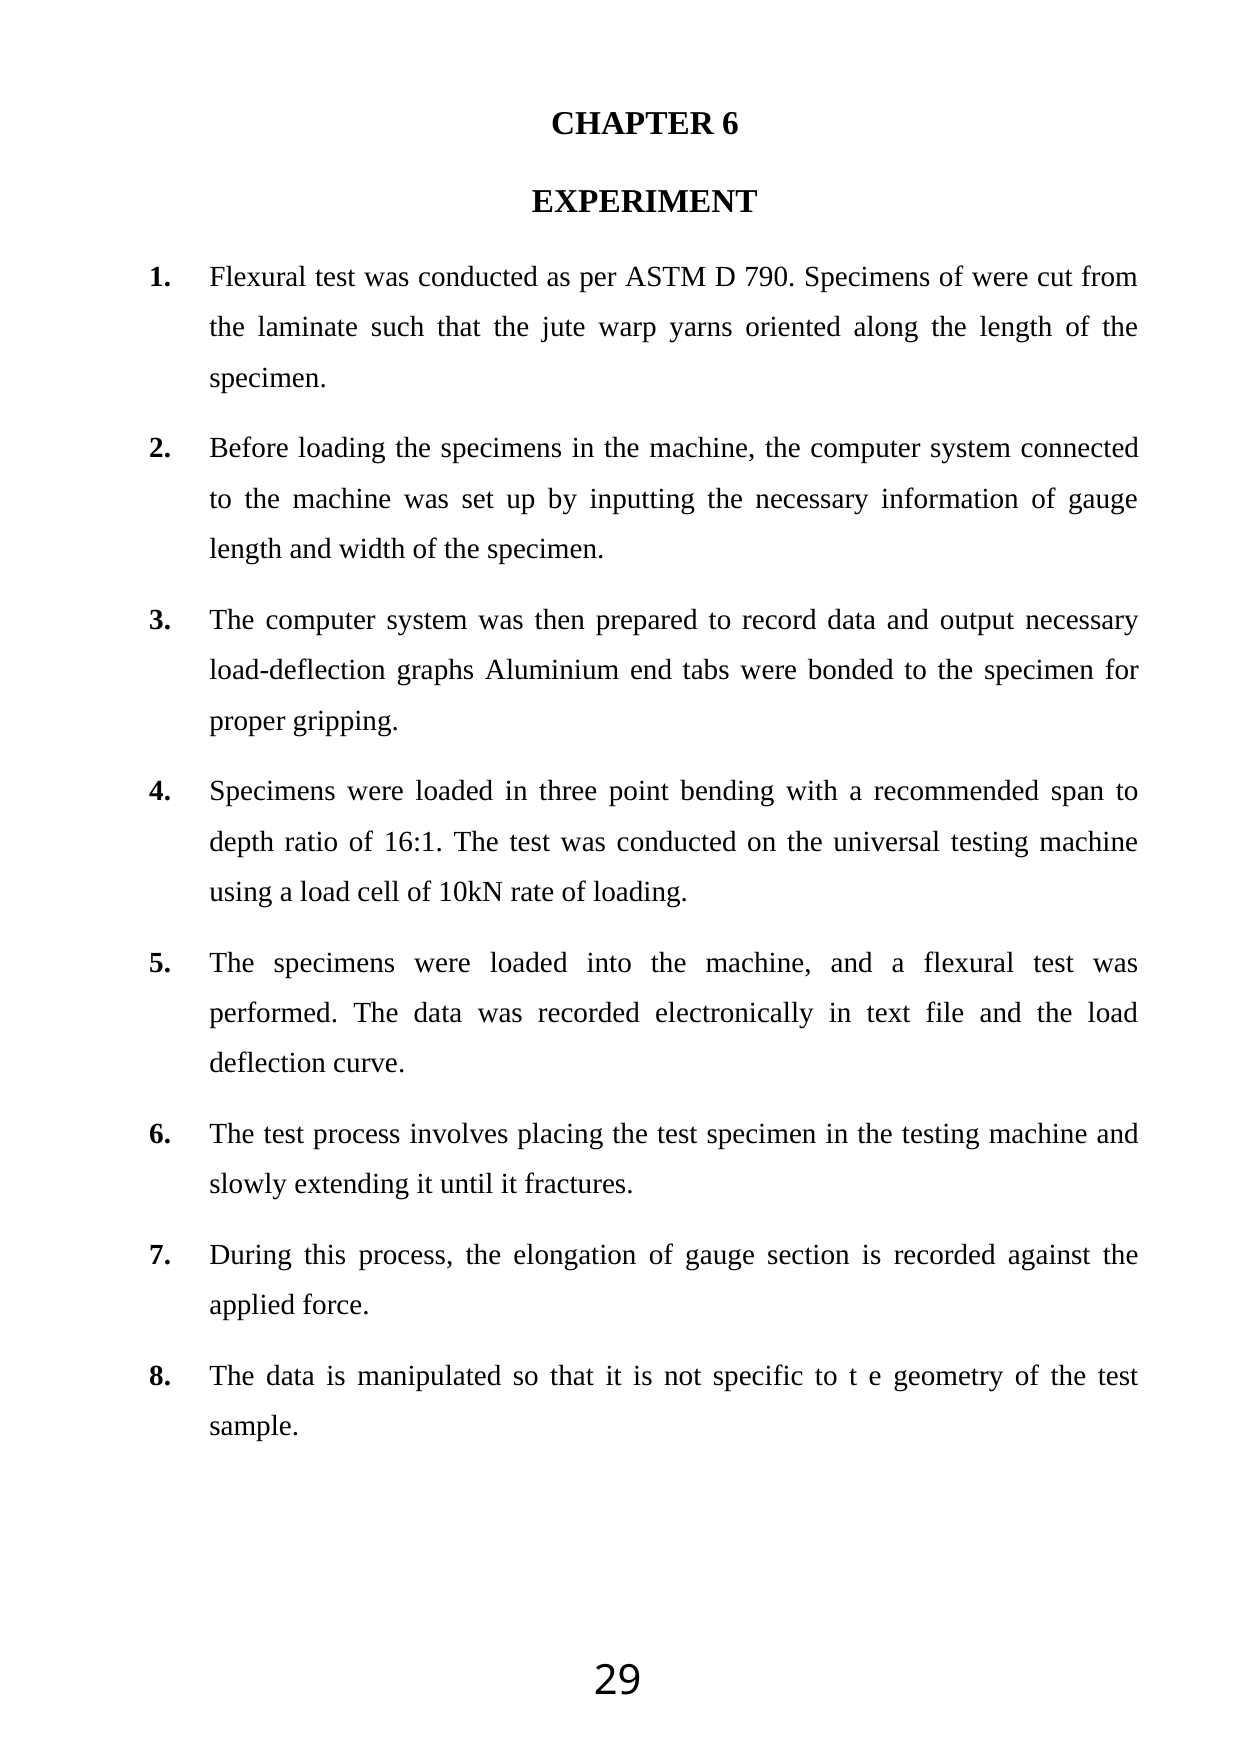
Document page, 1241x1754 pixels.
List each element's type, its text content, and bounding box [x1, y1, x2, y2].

list The test process involves placing the test specimen in the testing machine and slowly extending it until it fractures. [149, 1116, 1139, 1200]
list The data is manipulated so that it is not specific to t e geometry of the test sample. [149, 1358, 1139, 1442]
text CHAPTER 6 [150, 103, 1139, 142]
list During this process, the elongation of gauge section is recorded against the applied force. [149, 1237, 1139, 1321]
list The computer system was then prepared to record data and output necessary load-deflection graphs Aluminium end tabs were bonded to the specimen for proper gripping. [149, 602, 1139, 736]
list Flexural test was conducted as per ASTM D 790. Specimens of were cut from the laminate such that the jute warp yarns oriented along the length of the specimen. [149, 259, 1139, 393]
list Before loading the specimens in the machine, the computer system connected to the machine was set up by inputting the necessary information of gauge length and width of the specimen. [149, 431, 1139, 565]
list Specimens were loaded in three point bending with a recommended span to depth ratio of 16:1. The test was conducted on the universal testing machine using a load cell of 10kN rate of loading. [149, 773, 1139, 907]
text EXPERIMENT [150, 181, 1139, 220]
list The specimens were loaded into the machine, and a flexural test was performed. The data was recorded electronically in text file and the load deflection curve. [149, 945, 1139, 1079]
